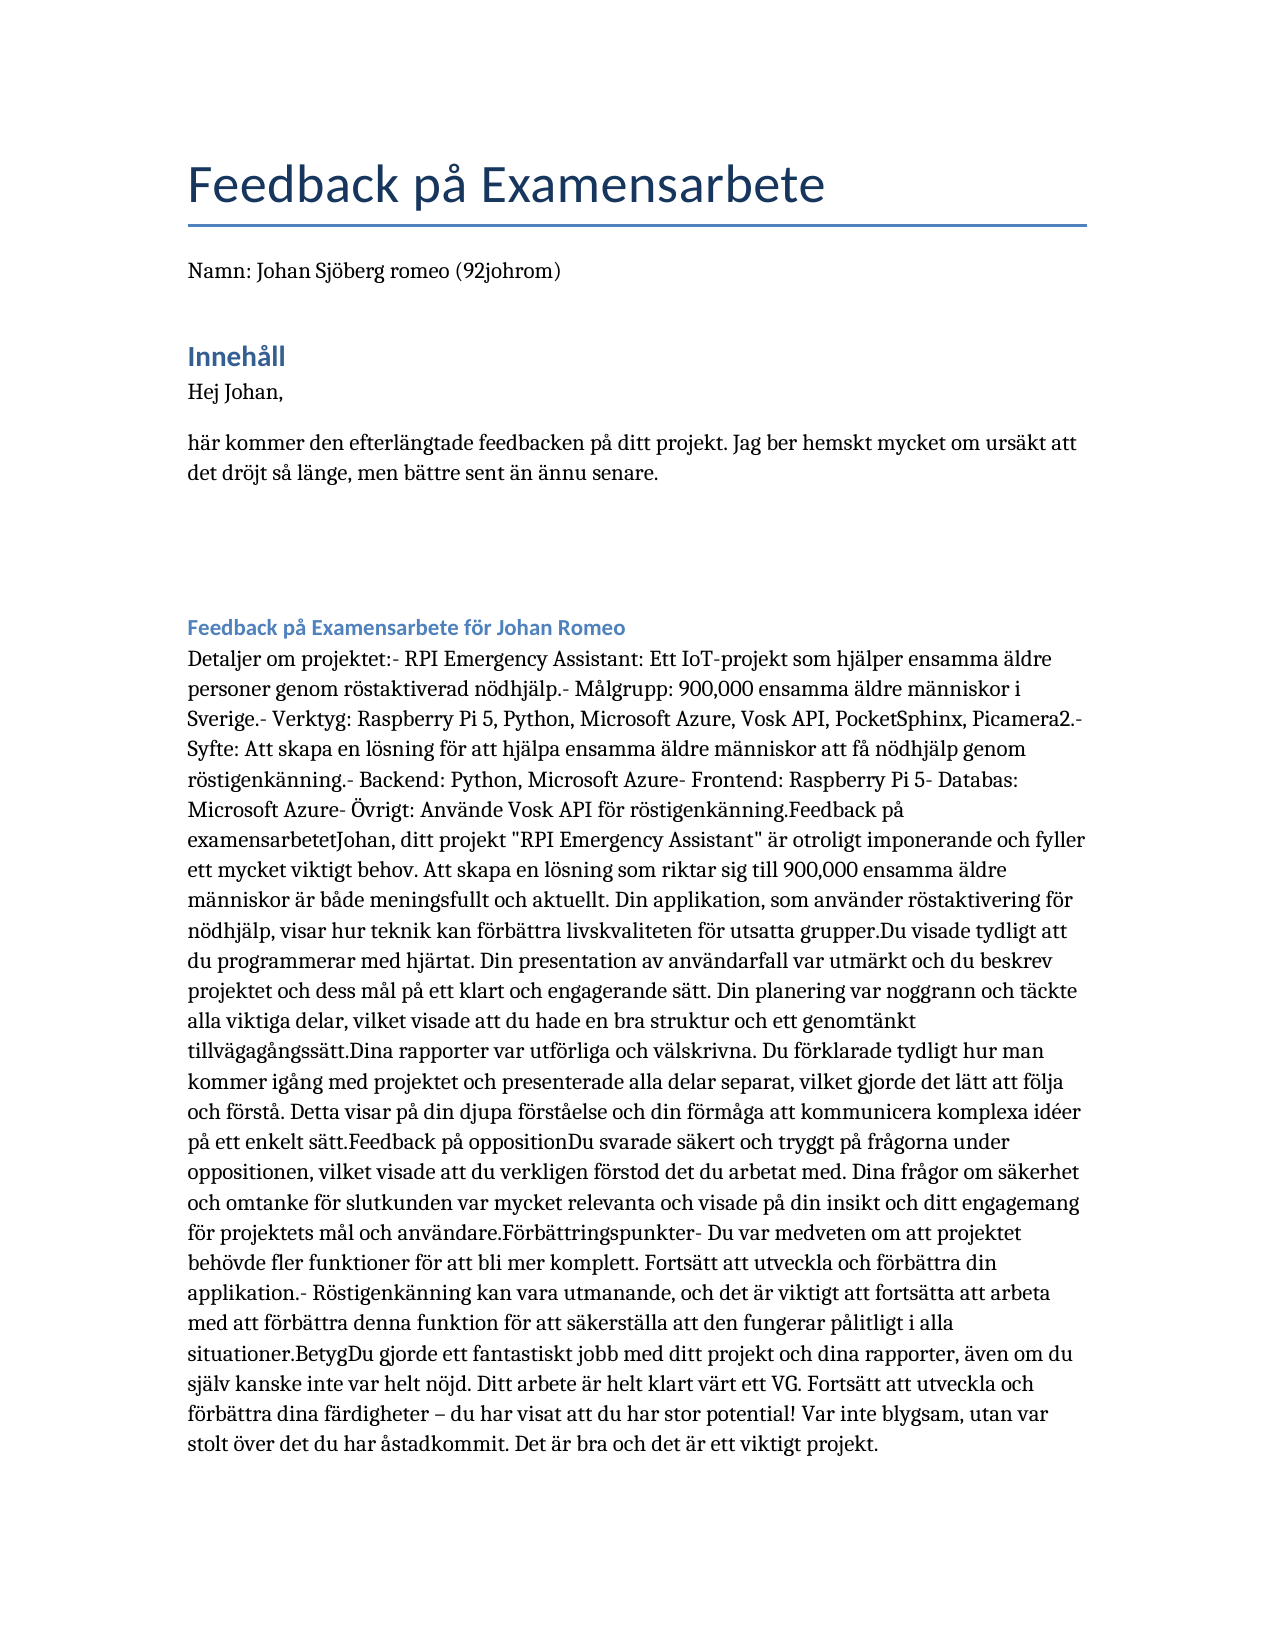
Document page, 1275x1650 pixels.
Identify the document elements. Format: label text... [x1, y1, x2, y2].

text Detaljer om projektet:- RPI Emergency Assistant: Ett IoT-projekt som hjälper ensamma äldre personer genom röstaktiverad nödhjälp.- Målgrupp: 900,000 ensamma äldre människor i Sverige.- Verktyg: Raspberry Pi 5, Python, Microsoft Azure, Vosk API, PocketSphinx, Picamera2.- Syfte: Att skapa en lösning för att hjälpa ensamma äldre människor att få nödhjälp genom röstigenkänning.- Backend: Python, Microsoft Azure- Frontend: Raspberry Pi 5- Databas: Microsoft Azure- Övrigt: Använde Vosk API för röstigenkänning.Feedback på examensarbetetJohan, ditt projekt "RPI Emergency Assistant" är otroligt imponerande och fyller ett mycket viktigt behov. Att skapa en lösning som riktar sig till 900,000 ensamma äldre människor är både meningsfullt och aktuellt. Din applikation, som använder röstaktivering för nödhjälp, visar hur teknik kan förbättra livskvaliteten för utsatta grupper.Du visade tydligt att du programmerar med hjärtat. Din presentation av användarfall var utmärkt och du beskrev projektet och dess mål på ett klart och engagerande sätt. Din planering var noggrann och täckte alla viktiga delar, vilket visade att du hade en bra struktur och ett genomtänkt tillvägagångssätt.Dina rapporter var utförliga och välskrivna. Du förklarade tydligt hur man kommer igång med projektet och presenterade alla delar separat, vilket gjorde det lätt att följa och förstå. Detta visar på din djupa förståelse och din förmåga att kommunicera komplexa idéer på ett enkelt sätt.Feedback på oppositionDu svarade säkert och tryggt på frågorna under oppositionen, vilket visade att du verkligen förstod det du arbetat med. Dina frågor om säkerhet och omtanke för slutkunden var mycket relevanta och visade på din insikt och ditt engagemang för projektets mål och användare.Förbättringspunkter- Du var medveten om att projektet behövde fler funktioner för att bli mer komplett. Fortsätt att utveckla och förbättra din applikation.- Röstigenkänning kan vara utmanande, och det är viktigt att fortsätta att arbeta med att förbättra denna funktion för att säkerställa att den fungerar pålitligt i alla situationer.BetygDu gjorde ett fantastiskt jobb med ditt projekt och dina rapporter, även om du själv kanske inte var helt nöjd. Ditt arbete är helt klart värt ett VG. Fortsätt att utveckla och förbättra dina färdigheter – du har visat att du har stor potential! Var inte blygsam, utan var stolt över det du har åstadkommit. Det är bra och det är ett viktigt projekt. [187, 646, 1087, 1457]
subtitle Feedback på Examensarbete för Johan Romeo [187, 613, 1087, 641]
text Hej Johan, [187, 379, 1087, 405]
text Namn: Johan Sjöberg romeo (92johrom) [187, 258, 1087, 284]
title Feedback på Examensarbete [187, 150, 1087, 227]
subtitle Innehåll [187, 338, 1087, 374]
text här kommer den efterlängtade feedbacken på ditt projekt. Jag ber hemskt mycket om ursäkt att det dröjt så länge, men bättre sent än ännu senare. [187, 430, 1087, 487]
